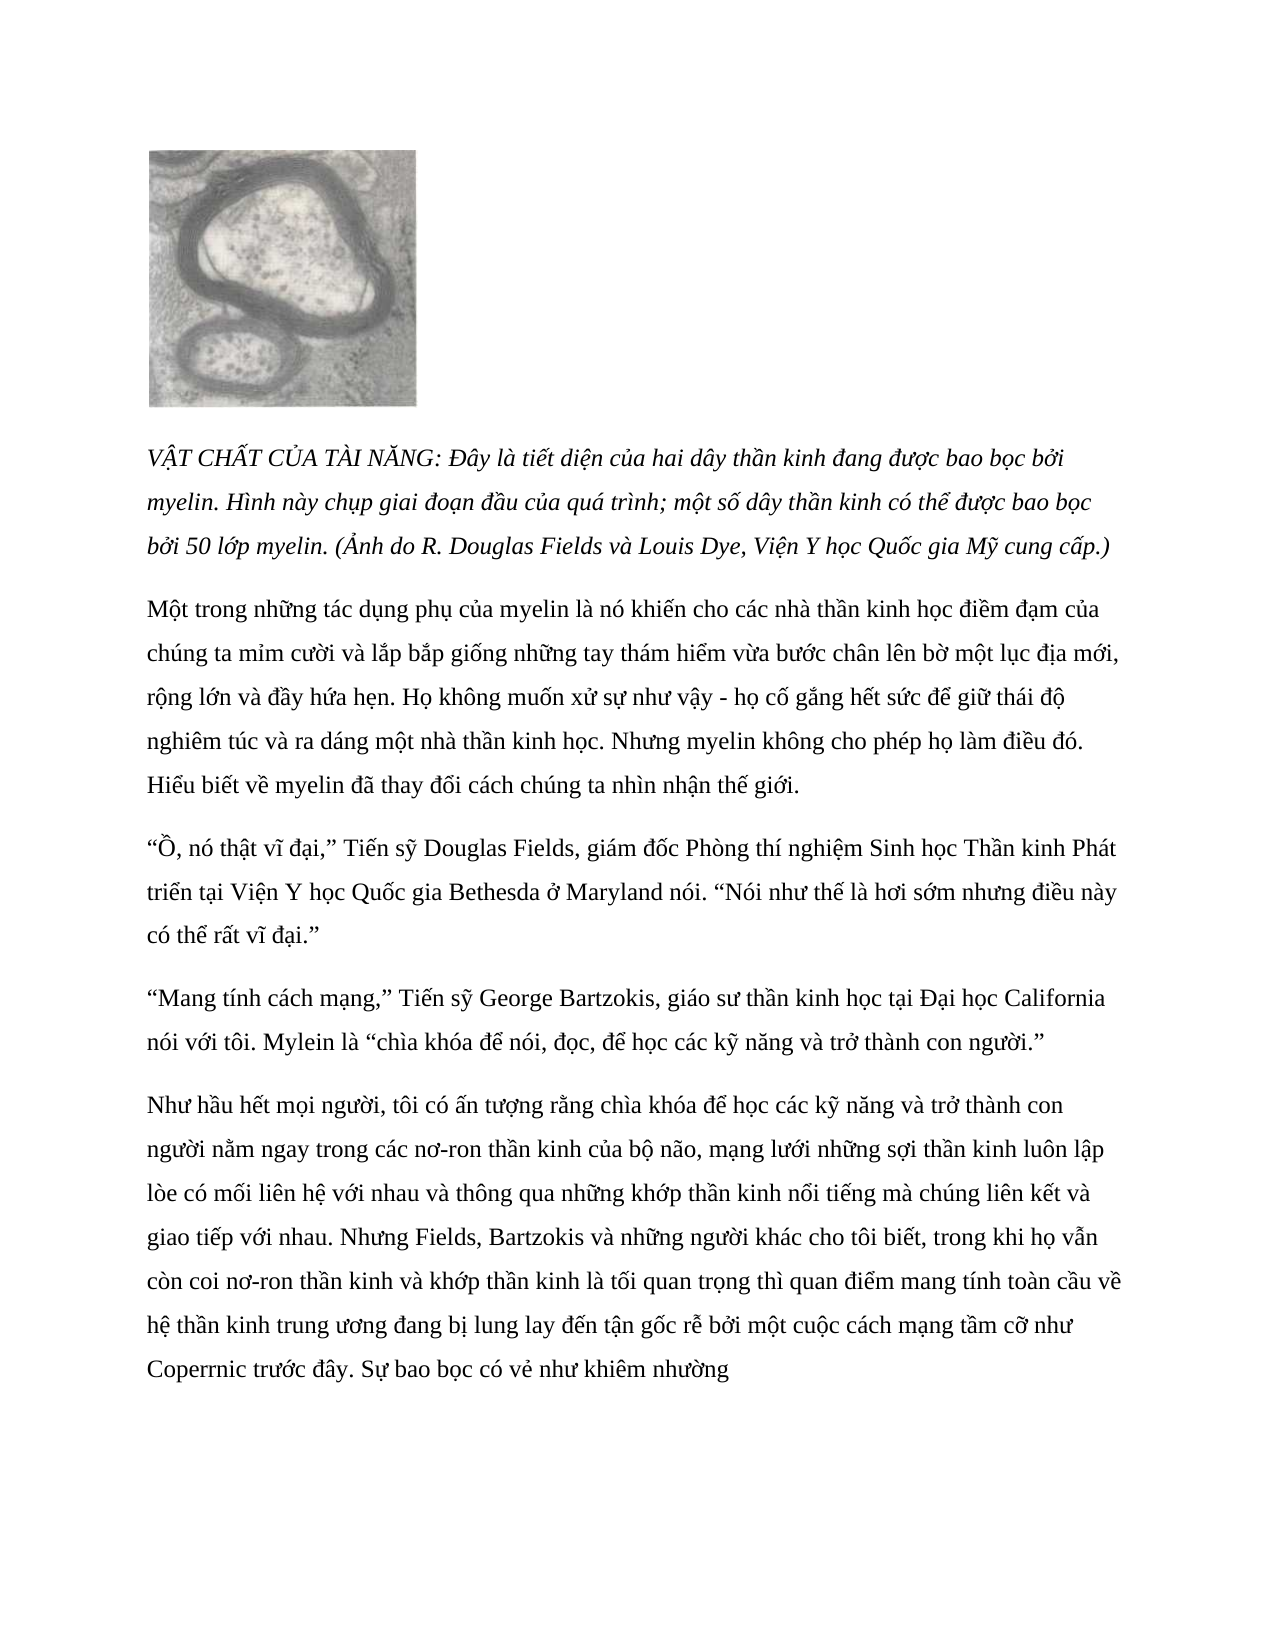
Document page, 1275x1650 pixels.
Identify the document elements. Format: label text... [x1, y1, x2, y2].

text VẬT CHẤT CỦA TÀI NĂNG: Đây là tiết diện của hai dây thần kinh đang được bao bọc bởi myelin. Hình này chụp giai đoạn đầu của quá trình; một số dây thần kinh có thể được bao bọc bởi 50 lớp myelin. (Ảnh do R. Douglas Fields và Louis Dye, Viện Y học Quốc gia Mỹ cung cấp.) [147, 432, 1127, 563]
text Một trong những tác dụng phụ của myelin là nó khiến cho các nhà thần kinh học điềm đạm của chúng ta mỉm cười và lắp bắp giống những tay thám hiểm vừa bước chân lên bờ một lục địa mới, rộng lớn và đầy hứa hẹn. Họ không muốn xử sự như vậy - họ cố gắng hết sức để giữ thái độ nghiêm túc và ra dáng một nhà thần kinh học. Nhưng myelin không cho phép họ làm điều đó. Hiểu biết về myelin đã thay đổi cách chúng ta nhìn nhận thế giới. [147, 582, 1127, 802]
text “Mang tính cách mạng,” Tiến sỹ George Bartzokis, giáo sư thần kinh học tại Đại học California nói với tôi. Mylein là “chìa khóa để nói, đọc, để học các kỹ năng và trở thành con người.” [147, 971, 1127, 1059]
picture [149, 150, 418, 408]
text “Ồ, nó thật vĩ đại,” Tiến sỹ Douglas Fields, giám đốc Phòng thí nghiệm Sinh học Thần kinh Phát triển tại Viện Y học Quốc gia Bethesda ở Maryland nói. “Nói như thế là hơi sớm nhưng điều này có thể rất vĩ đại.” [147, 821, 1127, 953]
text Như hầu hết mọi người, tôi có ấn tượng rằng chìa khóa để học các kỹ năng và trở thành con người nằm ngay trong các nơ-ron thần kinh của bộ não, mạng lưới những sợi thần kinh luôn lập lòe có mối liên hệ với nhau và thông qua những khớp thần kinh nổi tiếng mà chúng liên kết và giao tiếp với nhau. Nhưng Fields, Bartzokis và những người khác cho tôi biết, trong khi họ vẫn còn coi nơ-ron thần kinh và khớp thần kinh là tối quan trọng thì quan điểm mang tính toàn cầu về hệ thần kinh trung ương đang bị lung lay đến tận gốc rễ bởi một cuộc cách mạng tầm cỡ như Coperrnic trước đây. Sự bao bọc có vẻ như khiêm nhường [147, 1078, 1127, 1386]
